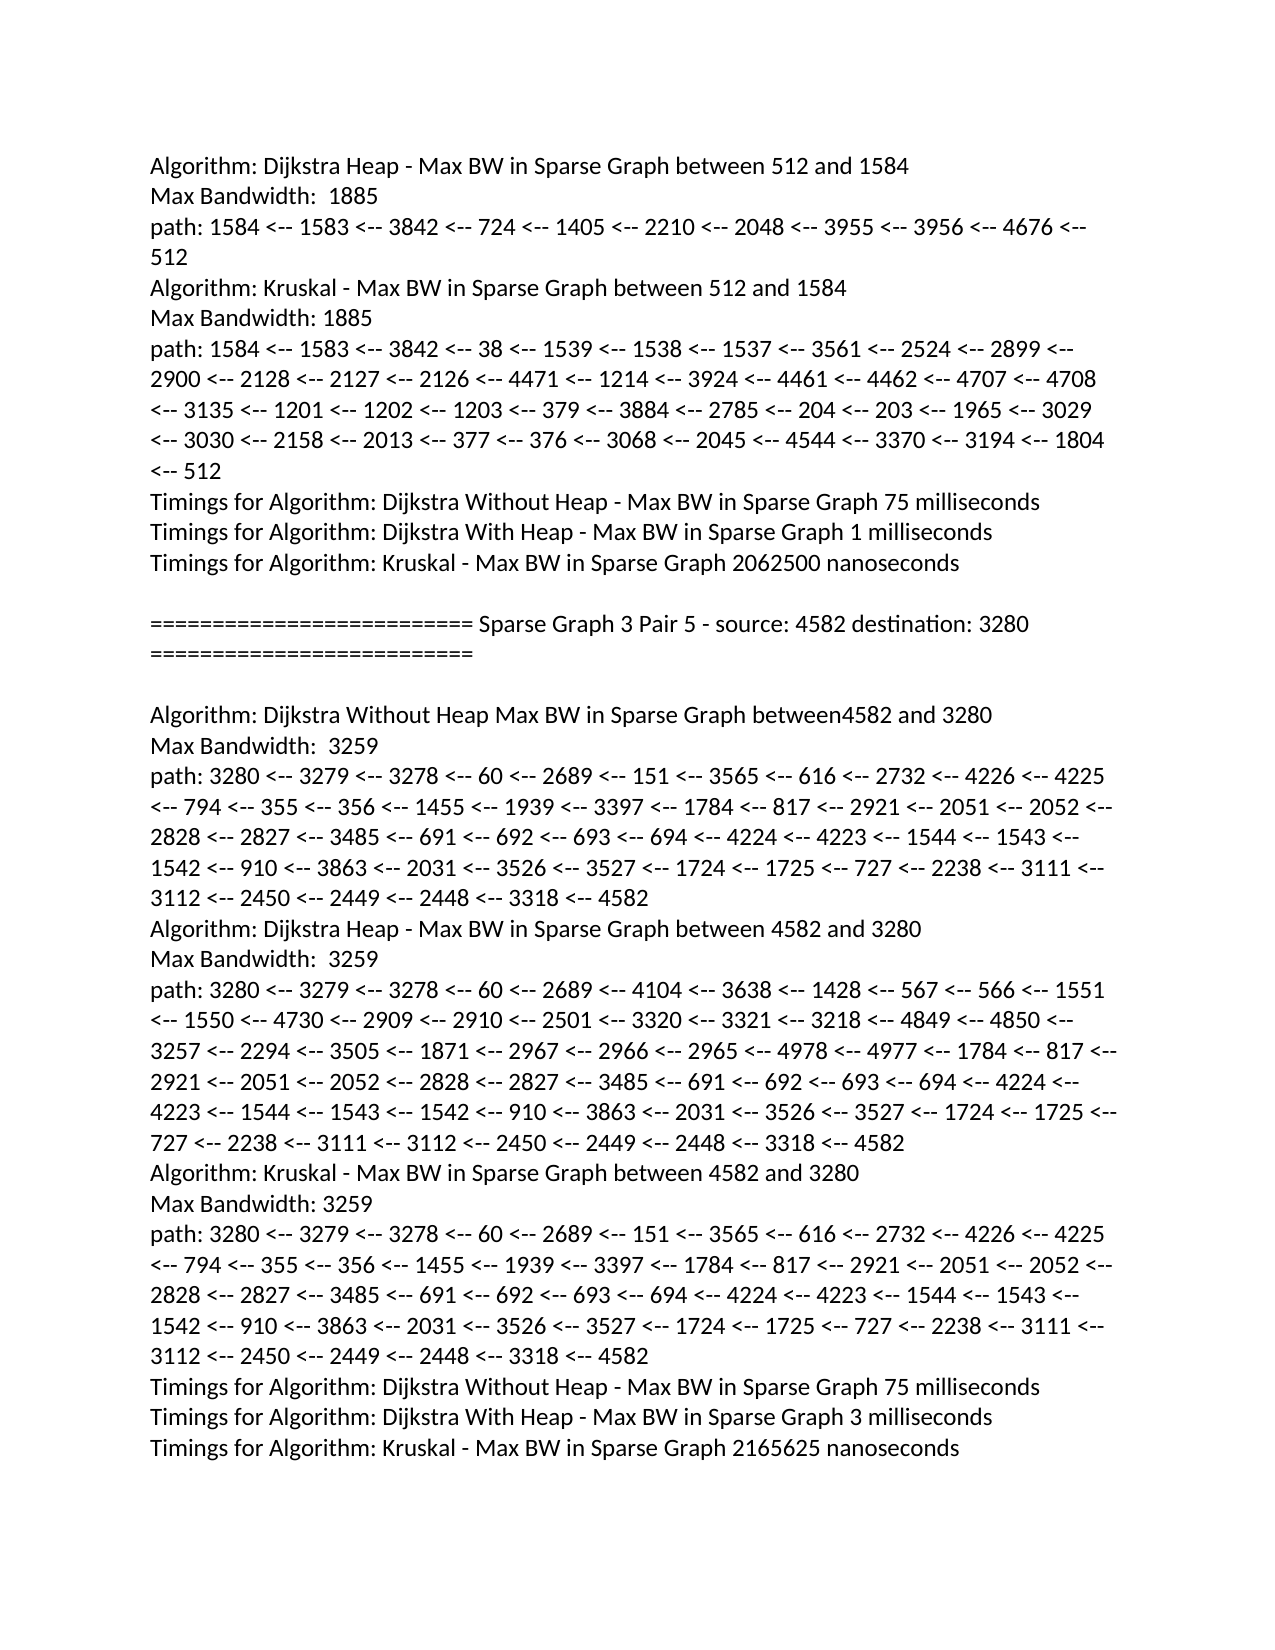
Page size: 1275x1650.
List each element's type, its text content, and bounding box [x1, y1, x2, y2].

text path: 3280 <-- 3279 <-- 3278 <-- 60 <-- 2689 <-- 4104 <-- 3638 <-- 1428 <-- 567 <-- 566 <-- 1551 <-- 1550 <-- 4730 <-- 2909 <-- 2910 <-- 2501 <-- 3320 <-- 3321 <-- 3218 <-- 4849 <-- 4850 <-- 3257 <-- 2294 <-- 3505 <-- 1871 <-- 2967 <-- 2966 <-- 2965 <-- 4978 <-- 4977 <-- 1784 <-- 817 <-- 2921 <-- 2051 <-- 2052 <-- 2828 <-- 2827 <-- 3485 <-- 691 <-- 692 <-- 693 <-- 694 <-- 4224 <-- 4223 <-- 1544 <-- 1543 <-- 1542 <-- 910 <-- 3863 <-- 2031 <-- 3526 <-- 3527 <-- 1724 <-- 1725 <-- 727 <-- 2238 <-- 3111 <-- 3112 <-- 2450 <-- 2449 <-- 2448 <-- 3318 <-- 4582 [150, 974, 1125, 1157]
text Timings for Algorithm: Dijkstra With Heap - Max BW in Sparse Graph 1 milliseconds [150, 516, 1125, 547]
text Max Bandwidth: 1885 [150, 303, 1125, 333]
text Max Bandwidth: 3259 [150, 943, 1125, 974]
text Algorithm: Kruskal - Max BW in Sparse Graph between 512 and 1584 [150, 272, 1125, 303]
text Max Bandwidth: 3259 [150, 730, 1125, 760]
text Timings for Algorithm: Dijkstra Without Heap - Max BW in Sparse Graph 75 milliseconds [150, 486, 1125, 516]
text Max Bandwidth: 1885 [150, 181, 1125, 211]
text path: 3280 <-- 3279 <-- 3278 <-- 60 <-- 2689 <-- 151 <-- 3565 <-- 616 <-- 2732 <-- 4226 <-- 4225 <-- 794 <-- 355 <-- 356 <-- 1455 <-- 1939 <-- 3397 <-- 1784 <-- 817 <-- 2921 <-- 2051 <-- 2052 <-- 2828 <-- 2827 <-- 3485 <-- 691 <-- 692 <-- 693 <-- 694 <-- 4224 <-- 4223 <-- 1544 <-- 1543 <-- 1542 <-- 910 <-- 3863 <-- 2031 <-- 3526 <-- 3527 <-- 1724 <-- 1725 <-- 727 <-- 2238 <-- 3111 <-- 3112 <-- 2450 <-- 2449 <-- 2448 <-- 3318 <-- 4582 [150, 1218, 1125, 1371]
text Algorithm: Dijkstra Without Heap Max BW in Sparse Graph between4582 and 3280 [150, 699, 1125, 730]
text Algorithm: Dijkstra Heap - Max BW in Sparse Graph between 4582 and 3280 [150, 913, 1125, 943]
text path: 1584 <-- 1583 <-- 3842 <-- 38 <-- 1539 <-- 1538 <-- 1537 <-- 3561 <-- 2524 <-- 2899 <-- 2900 <-- 2128 <-- 2127 <-- 2126 <-- 4471 <-- 1214 <-- 3924 <-- 4461 <-- 4462 <-- 4707 <-- 4708 <-- 3135 <-- 1201 <-- 1202 <-- 1203 <-- 379 <-- 3884 <-- 2785 <-- 204 <-- 203 <-- 1965 <-- 3029 <-- 3030 <-- 2158 <-- 2013 <-- 377 <-- 376 <-- 3068 <-- 2045 <-- 4544 <-- 3370 <-- 3194 <-- 1804 <-- 512 [150, 333, 1125, 486]
text ========================== Sparse Graph 3 Pair 5 - source: 4582 destination: 3280 ========================== [150, 608, 1125, 669]
text Algorithm: Dijkstra Heap - Max BW in Sparse Graph between 512 and 1584 [150, 150, 1125, 181]
text path: 1584 <-- 1583 <-- 3842 <-- 724 <-- 1405 <-- 2210 <-- 2048 <-- 3955 <-- 3956 <-- 4676 <-- 512 [150, 211, 1125, 272]
text path: 3280 <-- 3279 <-- 3278 <-- 60 <-- 2689 <-- 151 <-- 3565 <-- 616 <-- 2732 <-- 4226 <-- 4225 <-- 794 <-- 355 <-- 356 <-- 1455 <-- 1939 <-- 3397 <-- 1784 <-- 817 <-- 2921 <-- 2051 <-- 2052 <-- 2828 <-- 2827 <-- 3485 <-- 691 <-- 692 <-- 693 <-- 694 <-- 4224 <-- 4223 <-- 1544 <-- 1543 <-- 1542 <-- 910 <-- 3863 <-- 2031 <-- 3526 <-- 3527 <-- 1724 <-- 1725 <-- 727 <-- 2238 <-- 3111 <-- 3112 <-- 2450 <-- 2449 <-- 2448 <-- 3318 <-- 4582 [150, 760, 1125, 913]
text Algorithm: Kruskal - Max BW in Sparse Graph between 4582 and 3280 [150, 1157, 1125, 1188]
text Max Bandwidth: 3259 [150, 1188, 1125, 1218]
text Timings for Algorithm: Dijkstra With Heap - Max BW in Sparse Graph 3 milliseconds [150, 1401, 1125, 1432]
text Timings for Algorithm: Dijkstra Without Heap - Max BW in Sparse Graph 75 milliseconds [150, 1371, 1125, 1401]
text Timings for Algorithm: Kruskal - Max BW in Sparse Graph 2062500 nanoseconds [150, 547, 1125, 577]
text Timings for Algorithm: Kruskal - Max BW in Sparse Graph 2165625 nanoseconds [150, 1432, 1125, 1462]
